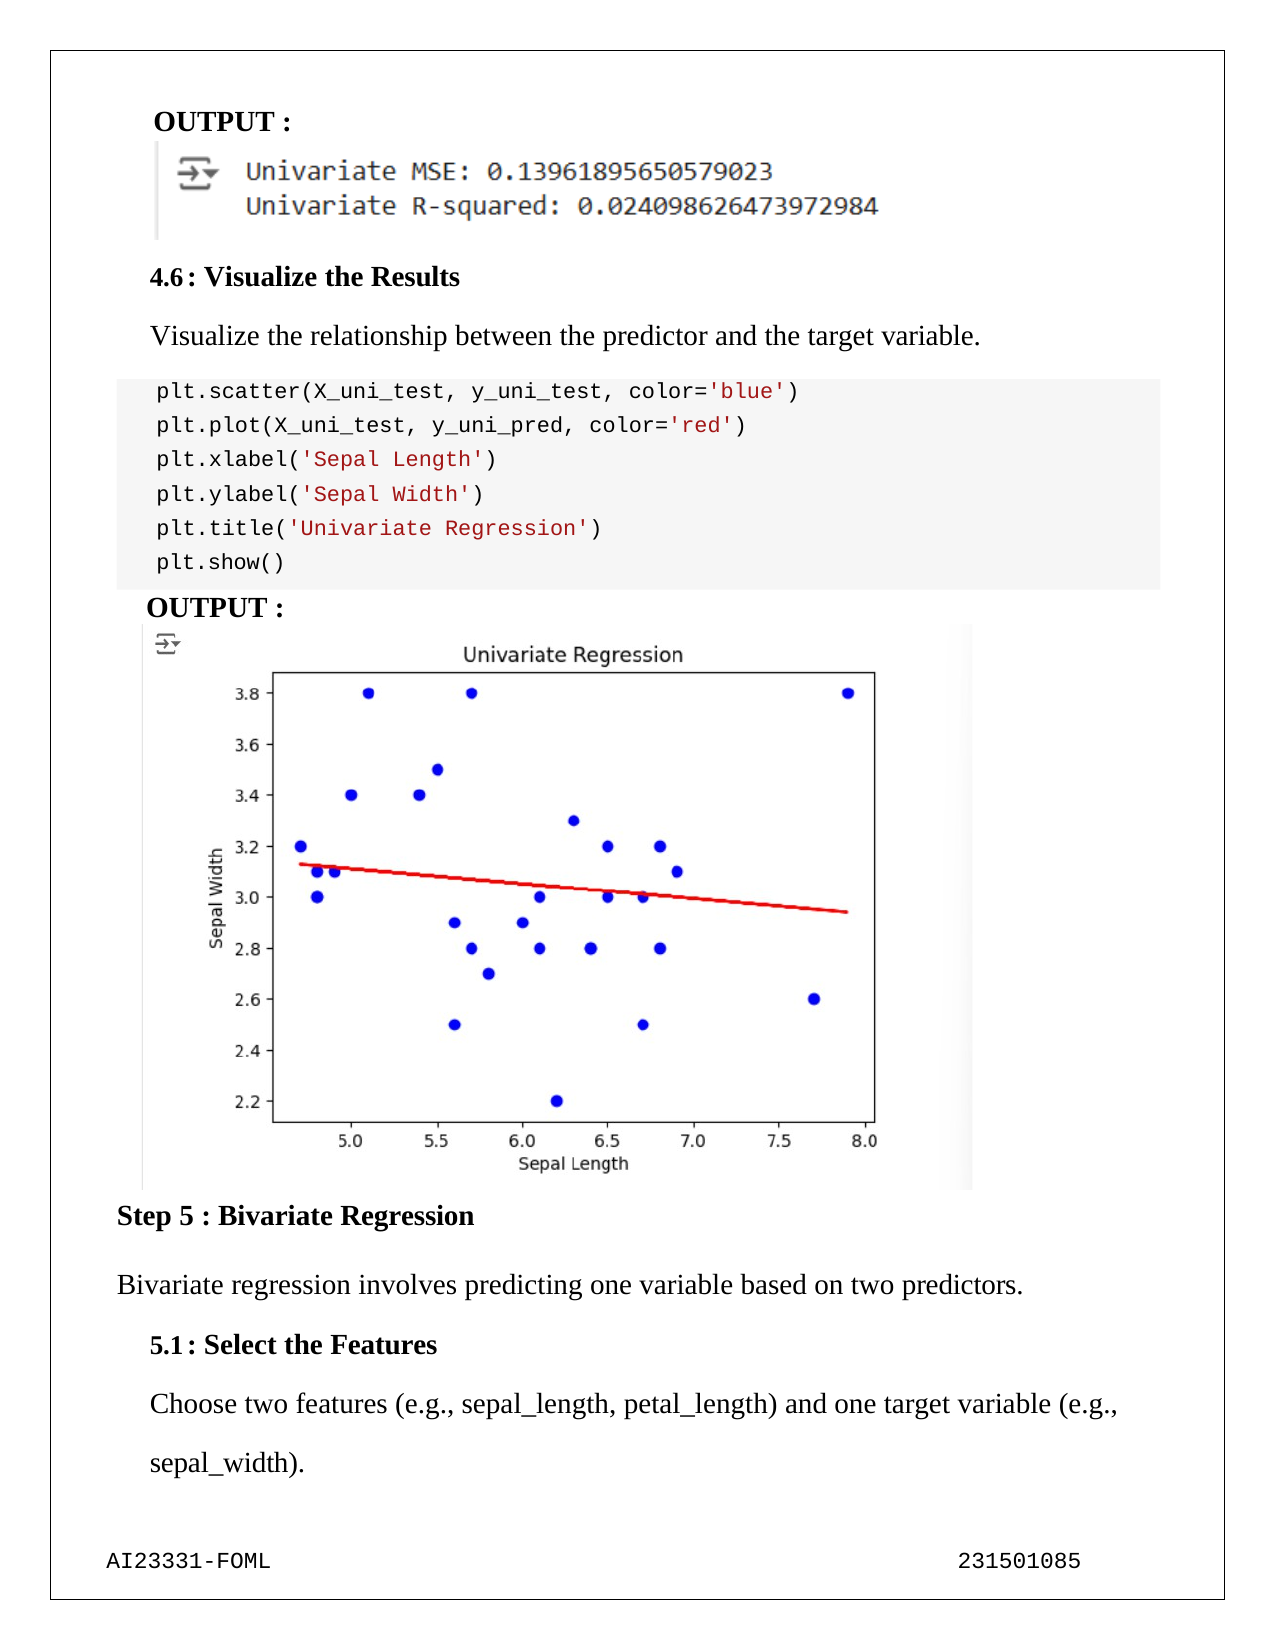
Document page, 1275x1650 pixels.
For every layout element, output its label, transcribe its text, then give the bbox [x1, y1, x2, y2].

subtitle OUTPUT : [153, 104, 1173, 138]
text Choose two features (e.g., sepal_length, petal_length) and one target variable (e.g., sepal_width). [149, 1386, 1173, 1478]
text Bivariate regression involves predicting one variable based on two predictors. [117, 1267, 1173, 1301]
text Visualize the relationship between the predictor and the target variable. [149, 318, 1173, 352]
picture [154, 141, 880, 240]
subtitle OUTPUT : [146, 377, 1173, 623]
subtitle : Select the Features [149, 1327, 1173, 1361]
subtitle Step 5 : Bivariate Regression [117, 1198, 1173, 1232]
picture [141, 624, 973, 1190]
